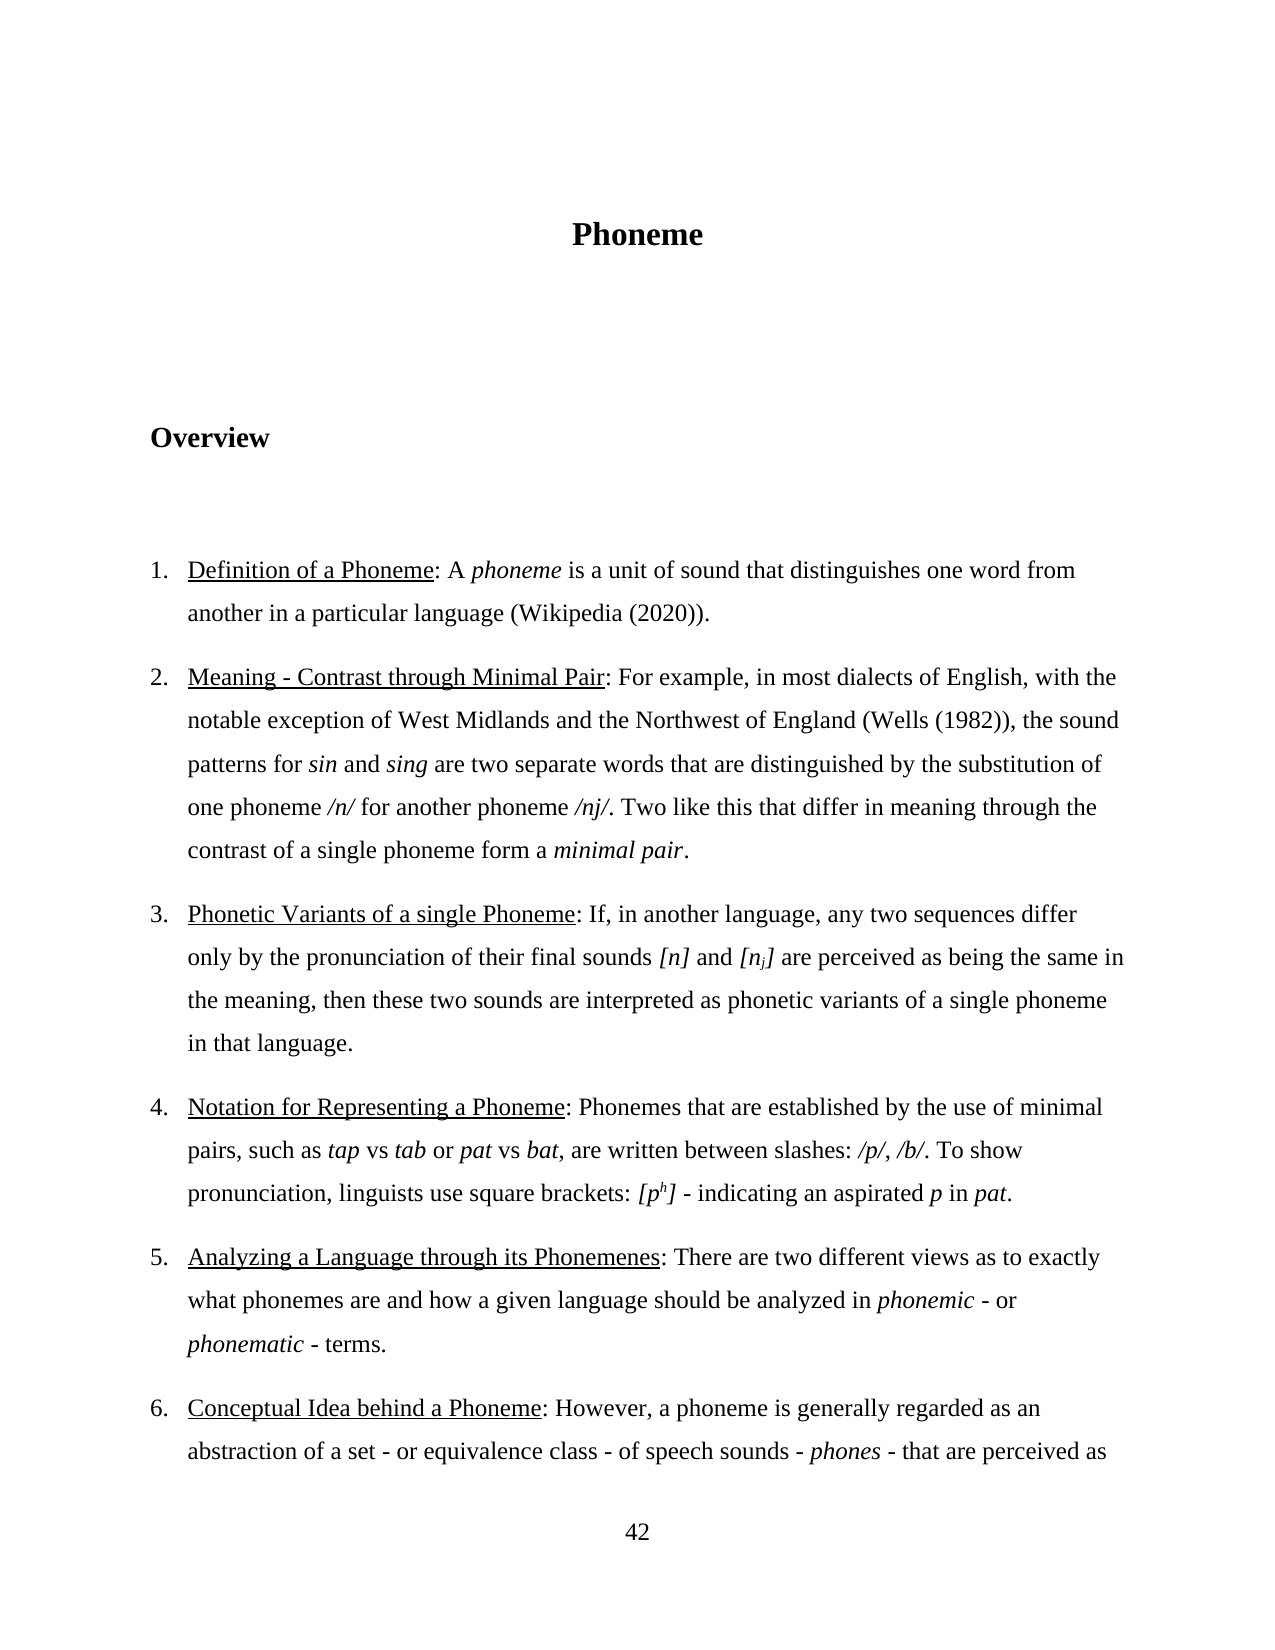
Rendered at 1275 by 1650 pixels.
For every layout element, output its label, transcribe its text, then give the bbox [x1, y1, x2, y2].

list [150, 1393, 1125, 1464]
list Definition of a Phoneme: A phoneme is a unit of sound that distinguishes one word from another in a particular language (Wikipedia (2020)). [150, 555, 1125, 627]
list Analyzing a Language through its Phonemenes: There are two different views as to exactly what phonemes are and how a given language should be analyzed in phonemic - or phonematic - terms. [150, 1242, 1125, 1357]
list Phonetic Variants of a single Phoneme: If, in another language, any two sequences differ only by the pronunciation of their final sounds [n] and [nj] are perceived as being the same in the meaning, then these two sounds are interpreted as phonetic variants of a single phoneme in that language. [150, 899, 1125, 1057]
list Meaning - Contrast through Minimal Pair: For example, in most dialects of English, with the notable exception of West Midlands and the Northwest of England (Wells (1982)), the sound patterns for sin and sing are two separate words that are distinguished by the substitution of one phoneme /n/ for another phoneme /nj/. Two like this that differ in meaning through the contrast of a single phoneme form a minimal pair. [150, 662, 1125, 864]
list Notation for Representing a Phoneme: Phonemes that are established by the use of minimal pairs, such as tap vs tab or pat vs bat, are written between slashes: /p/, /b/. To show pronunciation, linguists use square brackets: [ph] - indicating an aspirated p in pat. [150, 1092, 1125, 1207]
text Overview [150, 420, 1125, 454]
text Phoneme [150, 214, 1125, 252]
